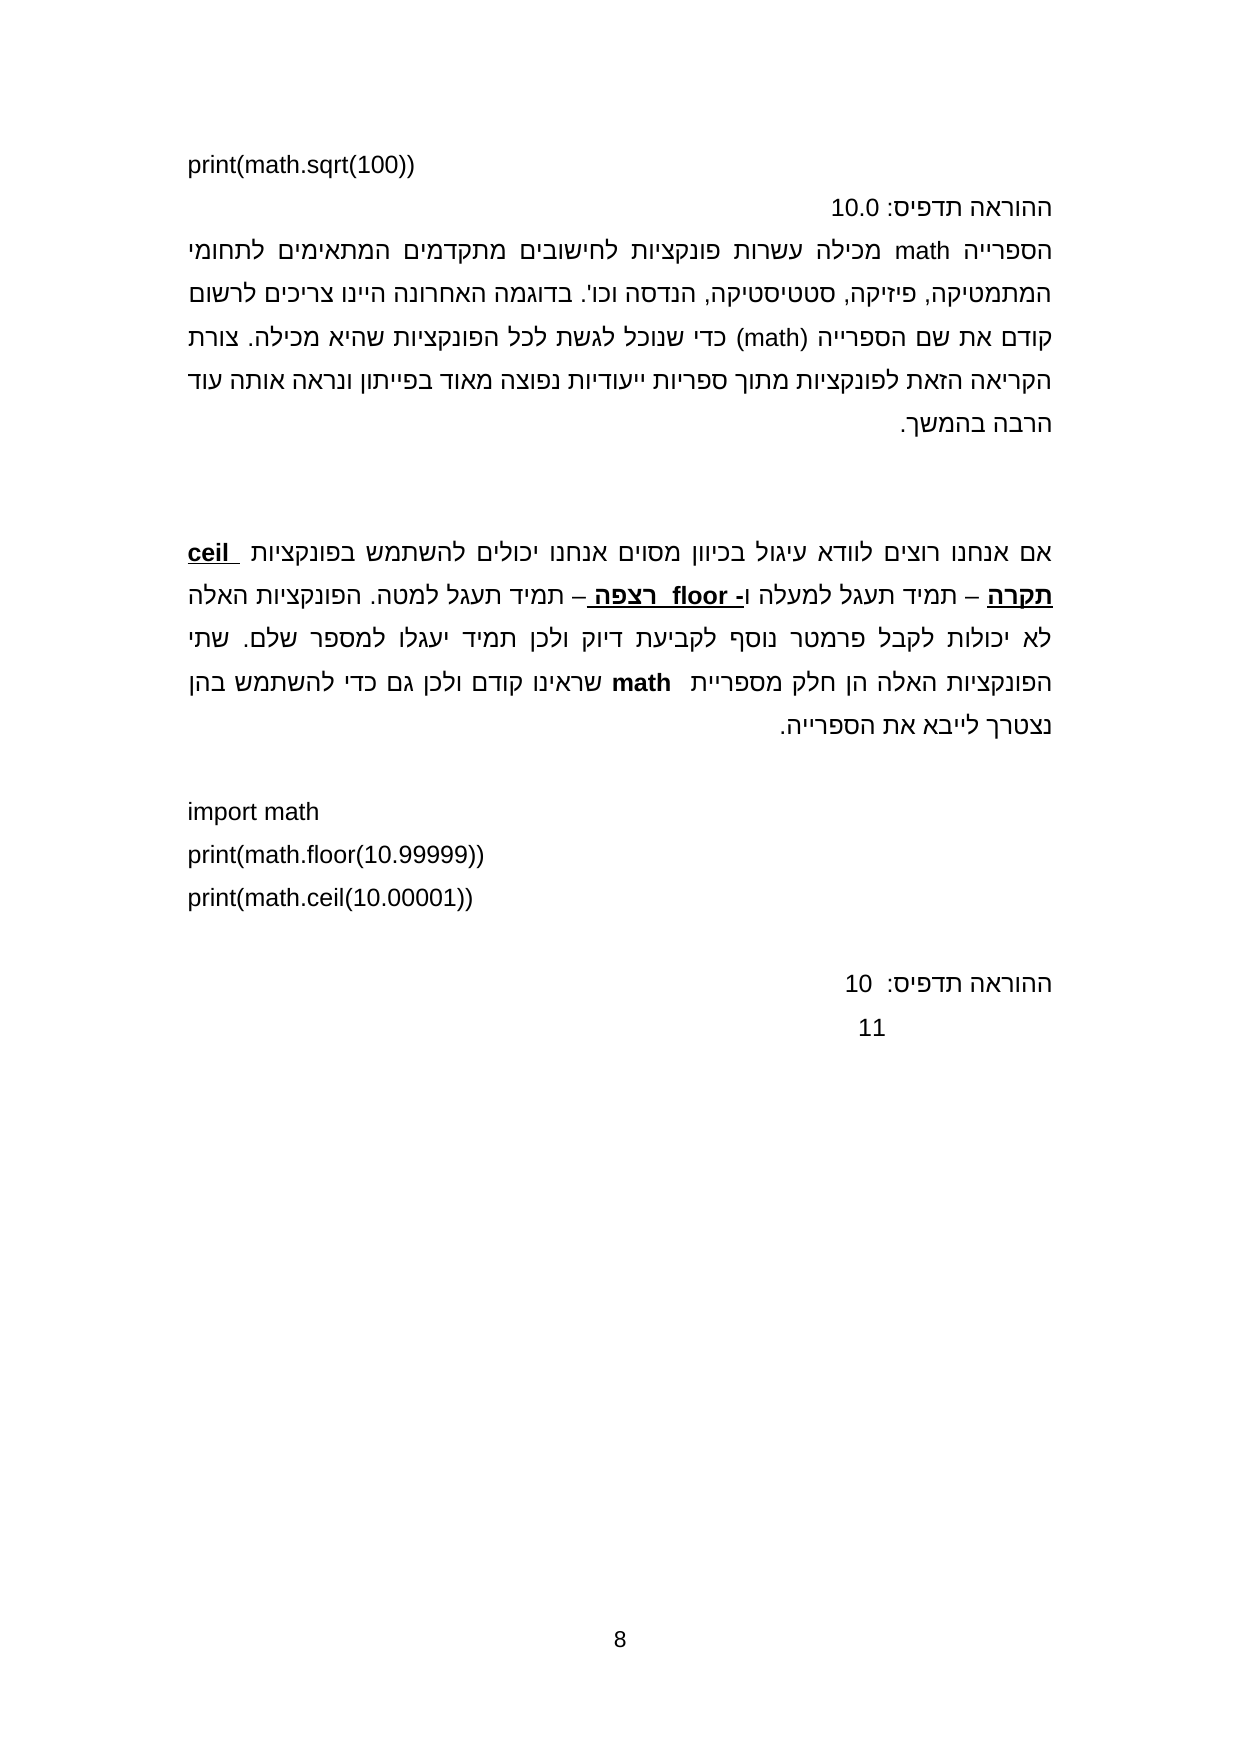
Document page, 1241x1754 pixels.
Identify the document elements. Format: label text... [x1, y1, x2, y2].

text ההוראה תדפיס: 10.0 [187, 193, 1053, 222]
text print(math.floor(10.99999)) [187, 840, 1053, 869]
text print(math.ceil(10.00001)) [187, 883, 1053, 912]
text אם אנחנו רוצים לוודא עיגול בכיוון מסוים אנחנו יכולים להשתמש בפונקציות ceil תקרה – תמיד תעגל למעלה ו- floor רצפה – תמיד תעגל למטה. הפונקציות האלה לא יכולות לקבל פרמטר נוסף לקביעת דיוק ולכן תמיד יעגלו למספר שלם. שתי הפונקציות האלה הן חלק מספריית math שראינו קודם ולכן גם כדי להשתמש בהן נצטרך לייבא את הספרייה. [187, 538, 1053, 739]
text ההוראה תדפיס: 10 [187, 969, 1053, 998]
text import math [187, 797, 1053, 826]
text 11 [187, 1012, 1053, 1041]
text הספרייה math מכילה עשרות פונקציות לחישובים מתקדמים המתאימים לתחומי המתמטיקה, פיזיקה, סטטיסטיקה, הנדסה וכו'. בדוגמה האחרונה היינו צריכים לרשום קודם את שם הספרייה (math) כדי שנוכל לגשת לכל הפונקציות שהיא מכילה. צורת הקריאה הזאת לפונקציות מתוך ספריות ייעודיות נפוצה מאוד בפייתון ונראה אותה עוד הרבה בהמשך. [187, 236, 1053, 437]
text print(math.sqrt(100)) [187, 150, 1053, 179]
